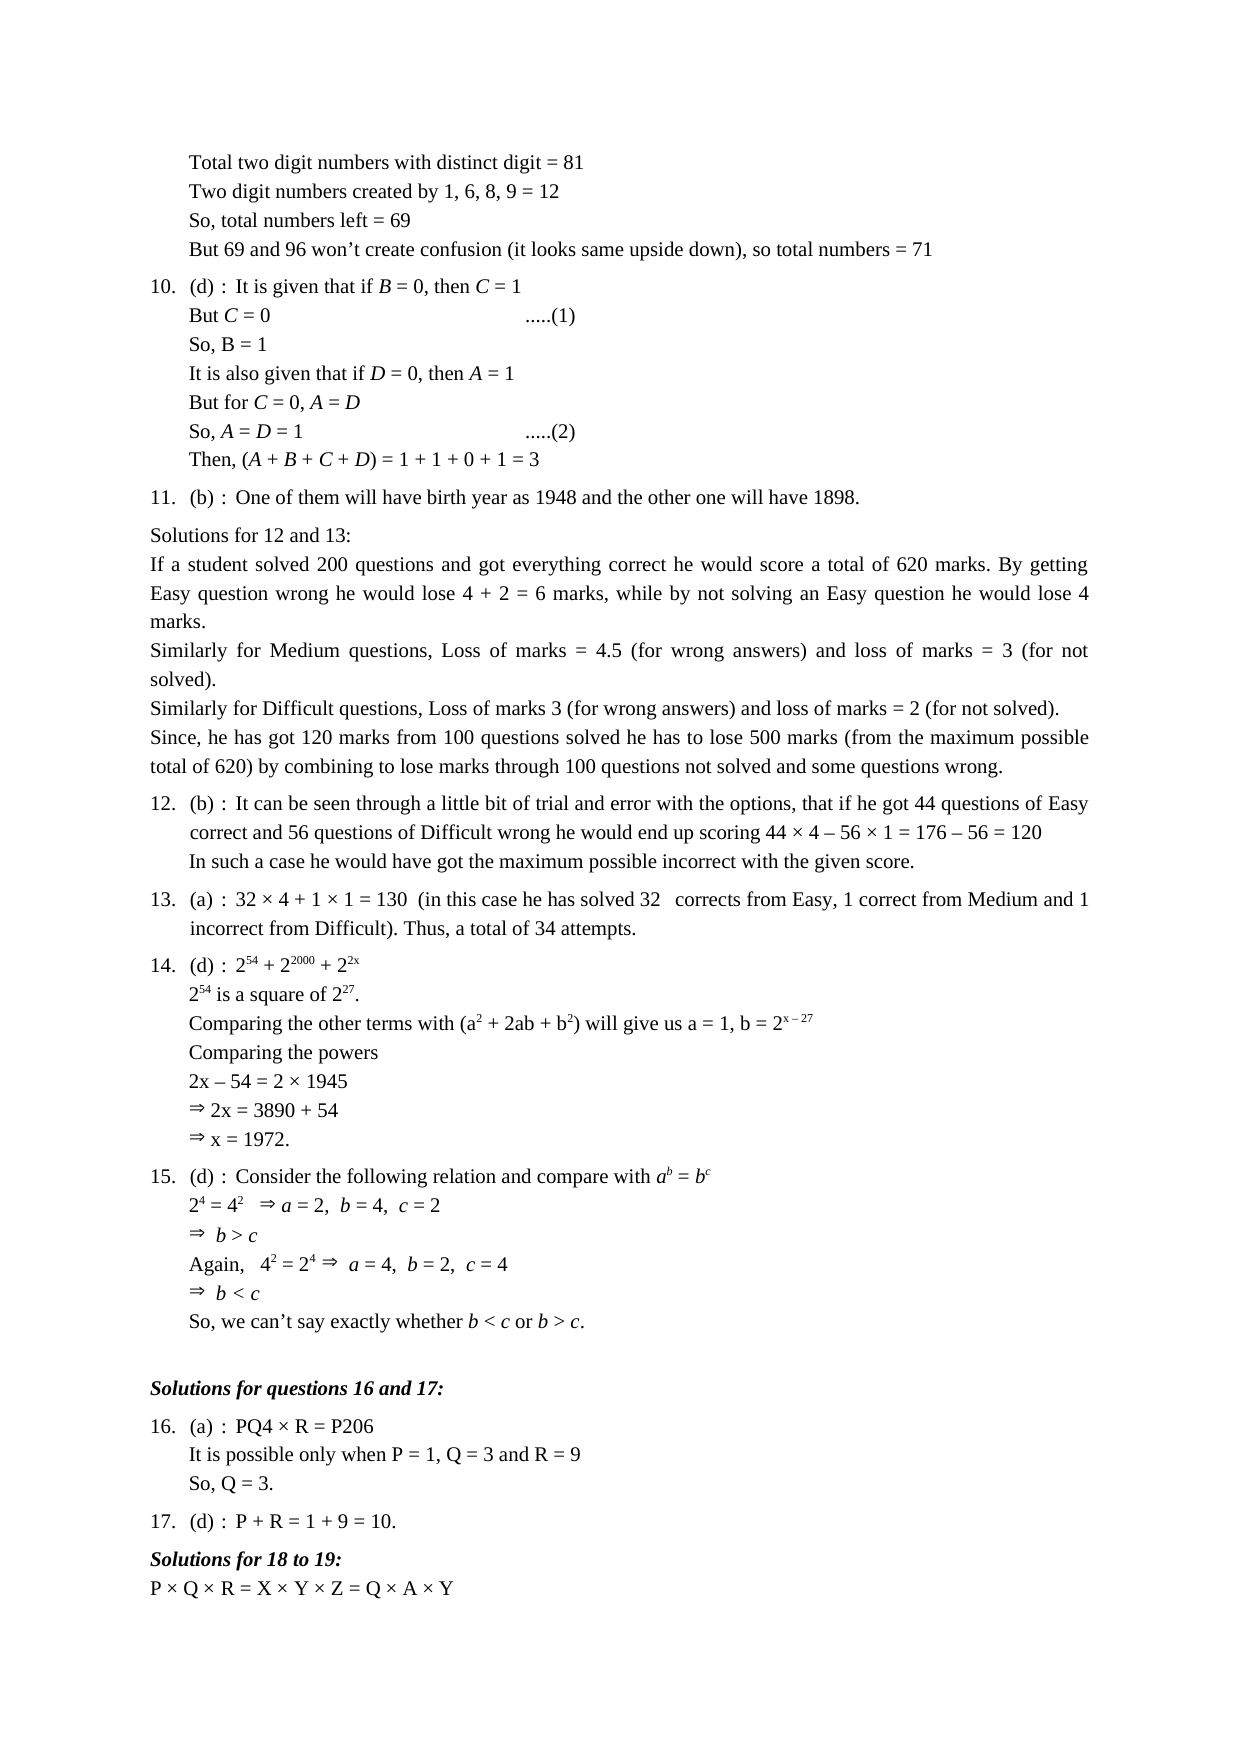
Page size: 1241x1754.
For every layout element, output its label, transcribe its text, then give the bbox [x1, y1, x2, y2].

text Comparing the other terms with (a2 + 2ab + b2) will give us a = 1, b = 2x – 27 [188, 1011, 1090, 1035]
text 2x = 3890 + 54 [188, 1098, 1090, 1122]
text 11. (b) : One of them will have birth year as 1948 and the other one will have 1898. [150, 485, 1090, 509]
text But C = 0 .....(1) [188, 303, 1090, 327]
text Similarly for Medium questions, Loss of marks = 4.5 (for wrong answers) and loss of marks = 3 (for not solved). [150, 638, 1090, 691]
text Solutions for questions 16 and 17: [150, 1376, 1090, 1400]
text It is possible only when P = 1, Q = 3 and R = 9 [188, 1442, 1090, 1466]
text 12. (b) : It can be seen through a little bit of trial and error with the options, that if he got 44 questions of Easy correct and 56 questions of Difficult wrong he would end up scoring 44 × 4 – 56 × 1 = 176 – 56 = 120 [150, 791, 1090, 844]
text 13. (a) : 32 × 4 + 1 × 1 = 130 (in this case he has solved 32 corrects from Easy, 1 correct from Medium and 1 incorrect from Difficult). Thus, a total of 34 attempts. [150, 887, 1090, 940]
text Total two digit numbers with distinct digit = 81 [188, 150, 1090, 174]
text 2x – 54 = 2 × 1945 [188, 1069, 1090, 1093]
text So, Q = 3. [188, 1471, 1090, 1495]
text So, we can’t say exactly whether b < c or b > c. [188, 1309, 1090, 1333]
text b > c [188, 1223, 1090, 1247]
text 10. (d) : It is given that if B = 0, then C = 1 [150, 274, 1090, 298]
text Solutions for 12 and 13: [150, 523, 1090, 547]
text b < c [188, 1280, 1090, 1304]
text But for C = 0, A = D [188, 390, 1090, 414]
text 16. (a) : PQ4 × R = P206 [150, 1413, 1090, 1438]
text 254 is a square of 227. [188, 982, 1090, 1006]
text Solutions for 18 to 19: [150, 1547, 1090, 1571]
text Then, (A + B + C + D) = 1 + 1 + 0 + 1 = 3 [188, 447, 1090, 471]
text 14. (d) : 254 + 22000 + 22x [150, 953, 1090, 977]
text Two digit numbers created by 1, 6, 8, 9 = 12 [188, 179, 1090, 203]
text In such a case he would have got the maximum possible incorrect with the given score. [188, 849, 1090, 873]
text P × Q × R = X × Y × Z = Q × A × Y [150, 1576, 1090, 1599]
text So, B = 1 [188, 332, 1090, 356]
text If a student solved 200 questions and got everything correct he would score a total of 620 marks. By getting Easy question wrong he would lose 4 + 2 = 6 marks, while by not solving an Easy question he would lose 4 marks. [150, 552, 1090, 633]
text Comparing the powers [188, 1040, 1090, 1064]
text 15. (d) : Consider the following relation and compare with ab = bc [150, 1164, 1090, 1188]
text So, A = D = 1 .....(2) [188, 418, 1090, 443]
text It is also given that if D = 0, then A = 1 [188, 361, 1090, 385]
text So, total numbers left = 69 [188, 208, 1090, 232]
text But 69 and 96 won’t create confusion (it looks same upside down), so total numbers = 71 [188, 237, 1090, 261]
text Similarly for Difficult questions, Loss of marks 3 (for wrong answers) and loss of marks = 2 (for not solved). [150, 696, 1090, 720]
text x = 1972. [188, 1126, 1090, 1151]
text Since, he has got 120 marks from 100 questions solved he has to lose 500 marks (from the maximum possible total of 620) by combining to lose marks through 100 questions not solved and some questions wrong. [150, 725, 1090, 778]
text 24 = 42 a = 2, b = 4, c = 2 [188, 1193, 1090, 1217]
text 17. (d) : P + R = 1 + 9 = 10. [150, 1509, 1090, 1533]
text Again, 42 = 24 a = 4, b = 2, c = 4 [188, 1252, 1090, 1276]
